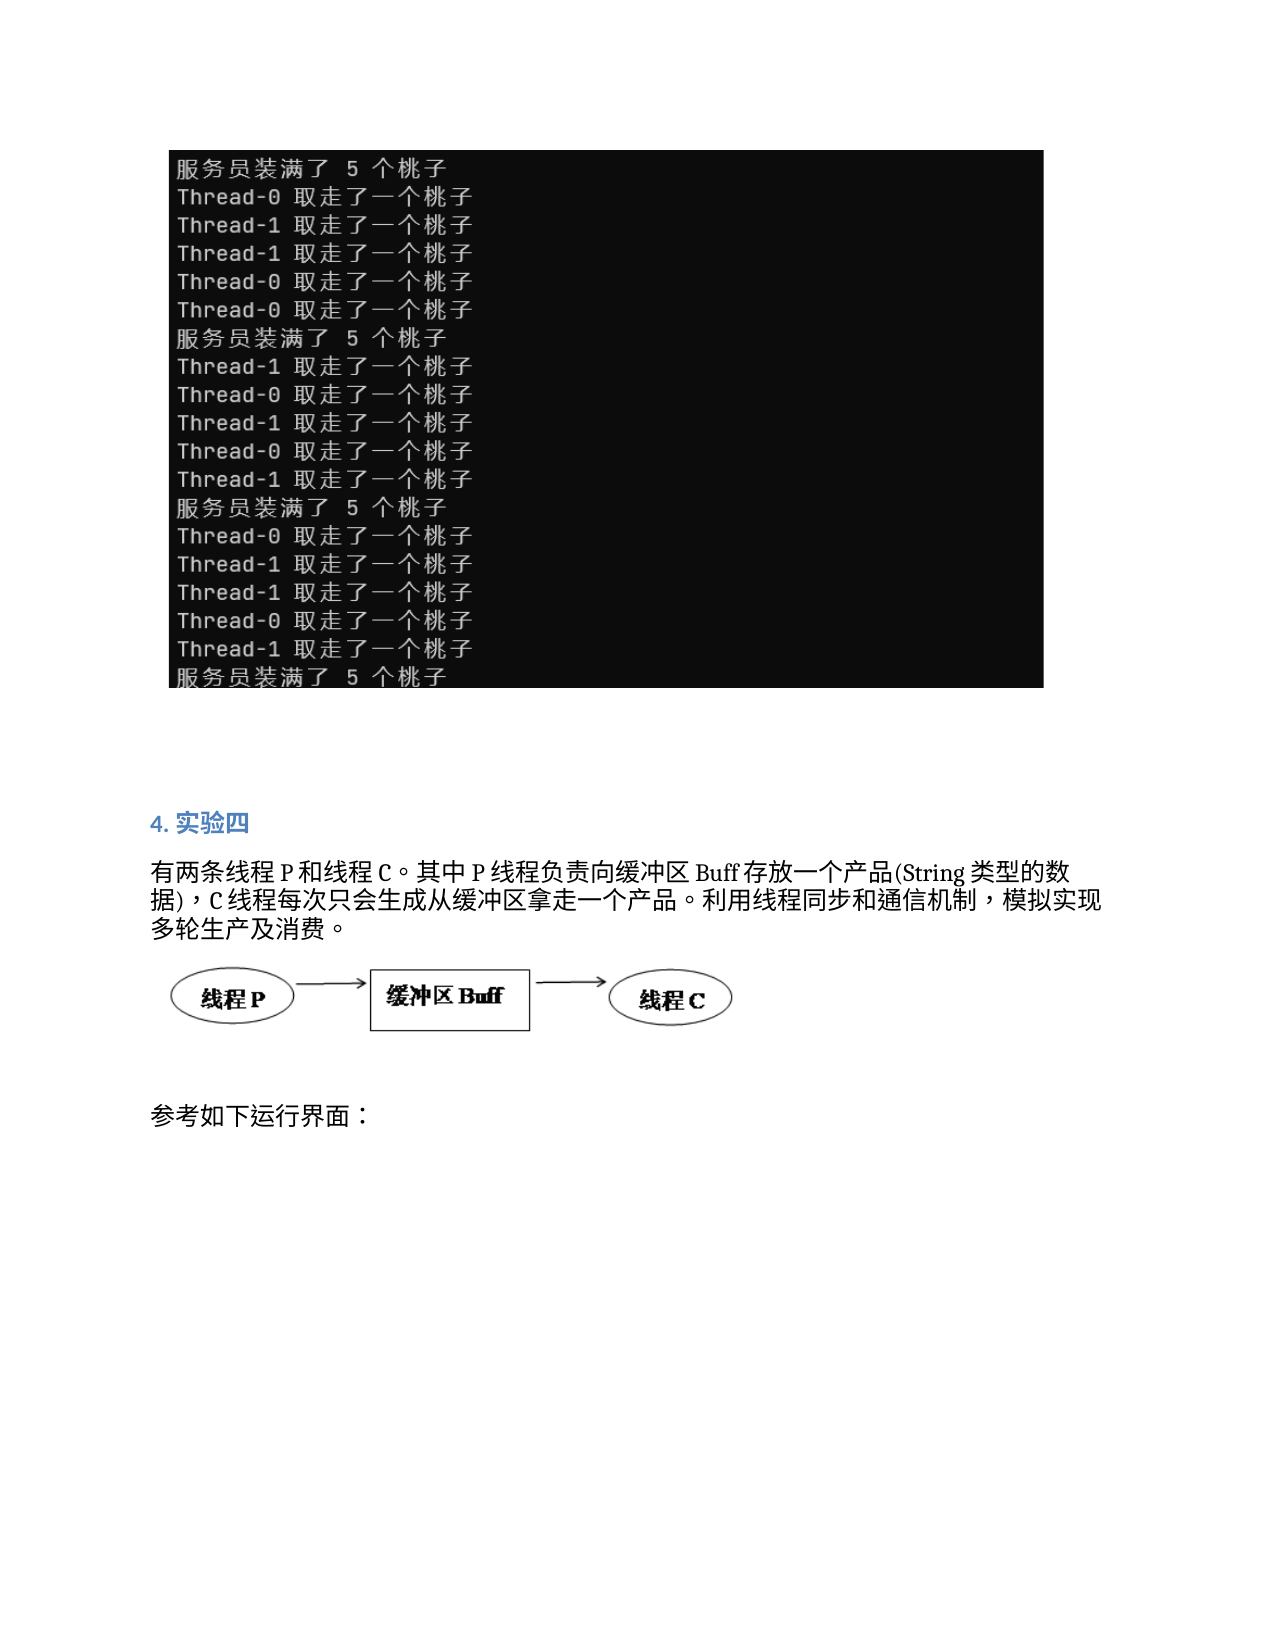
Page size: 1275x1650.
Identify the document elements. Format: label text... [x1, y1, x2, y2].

picture [168, 963, 735, 1034]
picture [168, 150, 1044, 688]
subtitle 4. 实验四 [150, 806, 1125, 840]
text 参考如下运行界面： [150, 1102, 1125, 1131]
text 有两条线程P和线程C。其中P线程负责向缓冲区Buff存放一个产品(String类型的数据)，C线程每次只会生成从缓冲区拿走一个产品。利用线程同步和通信机制，模拟实现多轮生产及消费。 [150, 858, 1125, 945]
